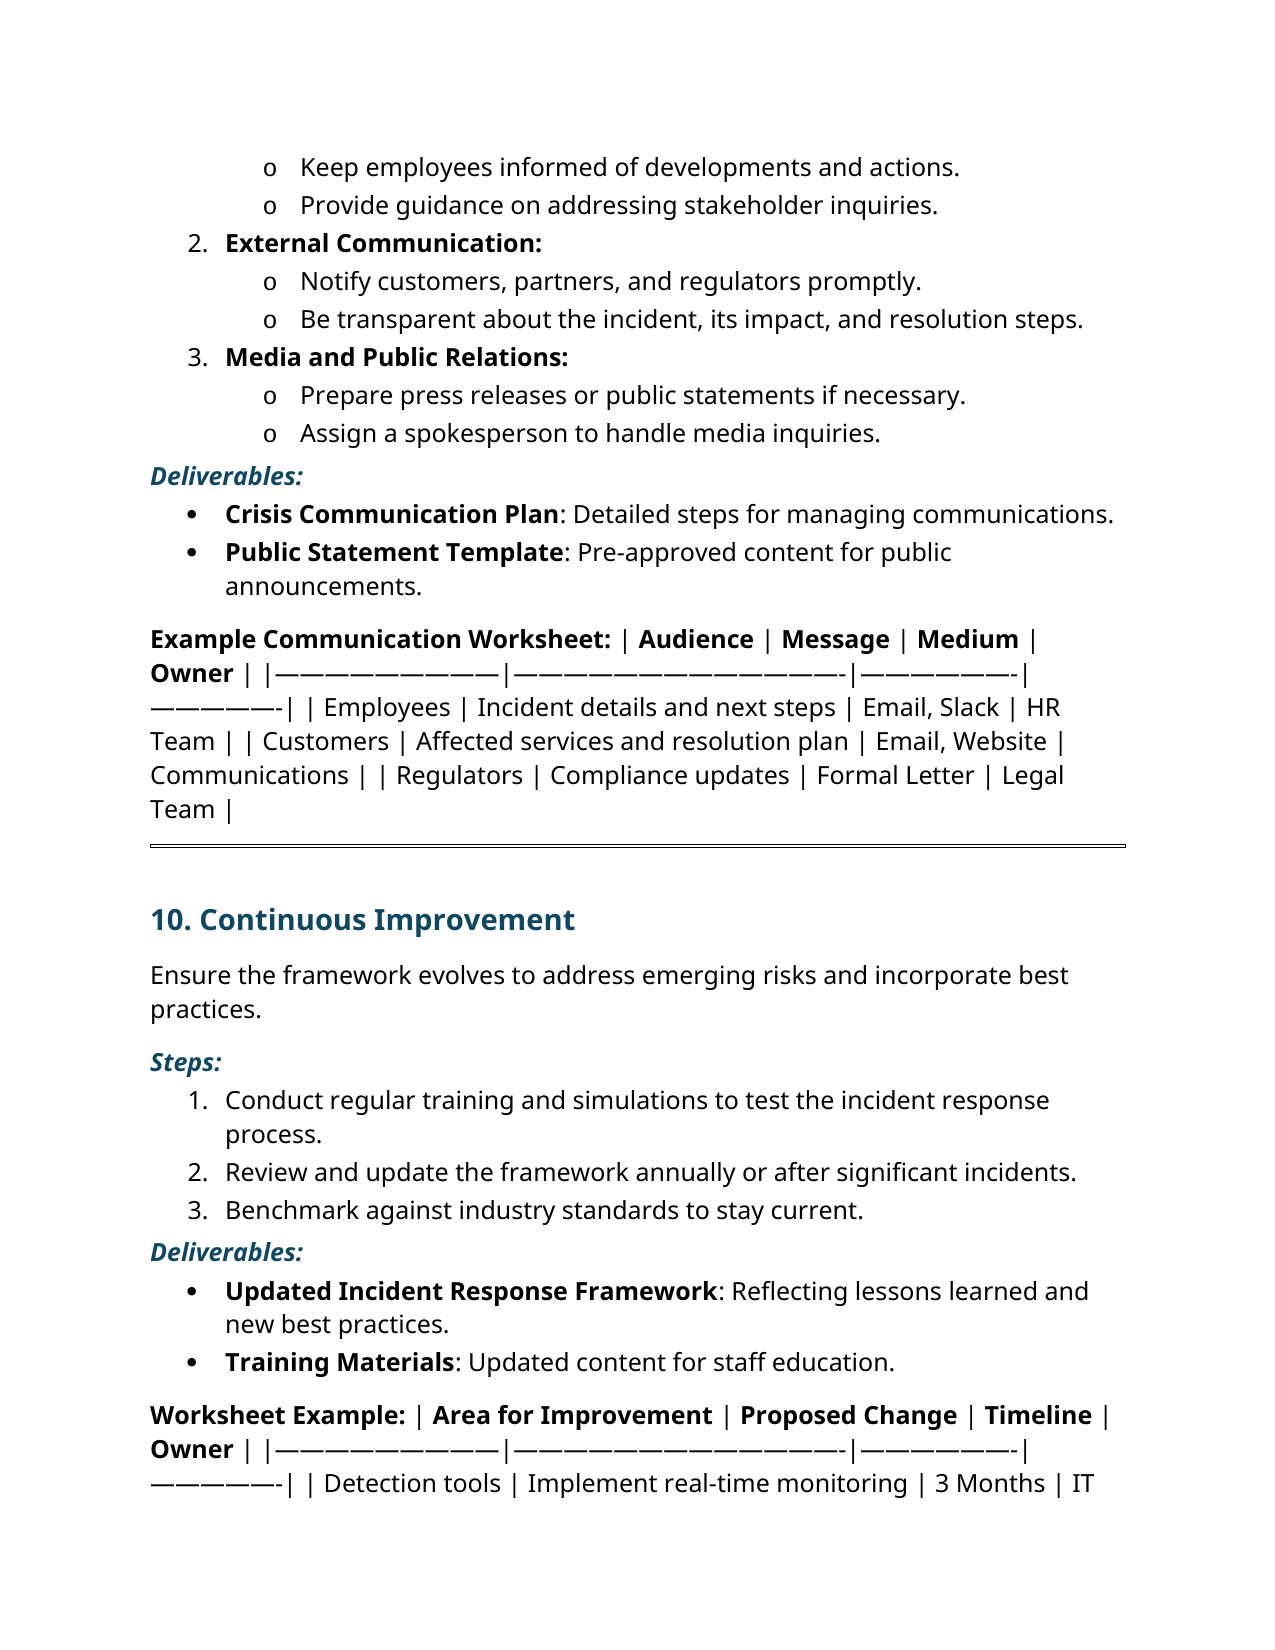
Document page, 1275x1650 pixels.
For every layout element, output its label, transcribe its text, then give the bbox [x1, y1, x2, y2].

list Benchmark against industry standards to stay current. [187, 1192, 1125, 1227]
list Notify customers, partners, and regulators promptly. [262, 264, 1125, 298]
list Crisis Communication Plan: Detailed steps for managing communications. [187, 497, 1125, 531]
list Provide guidance on addressing stakeholder inquiries. [262, 188, 1125, 222]
list Public Statement Template: Pre-approved content for public announcements. [187, 534, 1125, 602]
text Ensure the framework evolves to address emerging risks and incorporate best practices. [150, 958, 1125, 1026]
subtitle Deliverables: [150, 1235, 1125, 1269]
list Updated Incident Response Framework: Reflecting lessons learned and new best practices. [187, 1273, 1125, 1341]
list Media and Public Relations: [187, 340, 1125, 374]
list Keep employees informed of developments and actions. [262, 150, 1125, 184]
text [150, 1398, 1125, 1500]
list Assign a spokesperson to handle media inquiries. [262, 416, 1125, 450]
list Prepare press releases or public statements if necessary. [262, 378, 1125, 412]
list Conduct regular training and simulations to test the incident response process. [187, 1083, 1125, 1151]
list Training Materials: Updated content for staff education. [187, 1345, 1125, 1379]
list Review and update the framework annually or after significant incidents. [187, 1155, 1125, 1189]
subtitle Deliverables: [150, 458, 1125, 492]
subtitle 10. Continuous Improvement [150, 899, 1125, 939]
text Example Communication Worksheet: | Audience | Message | Medium | Owner | |—————————|—————————————-|——————-|—————-| | Employees | Incident details and next steps | Email, Slack | HR Team | | Customers | Affected services and resolution plan | Email, Website | Communications | | Regulators | Compliance updates | Formal Letter | Legal Team | [150, 621, 1125, 826]
list Be transparent about the incident, its impact, and resolution steps. [262, 302, 1125, 336]
subtitle Steps: [150, 1044, 1125, 1079]
list External Communication: [187, 226, 1125, 260]
